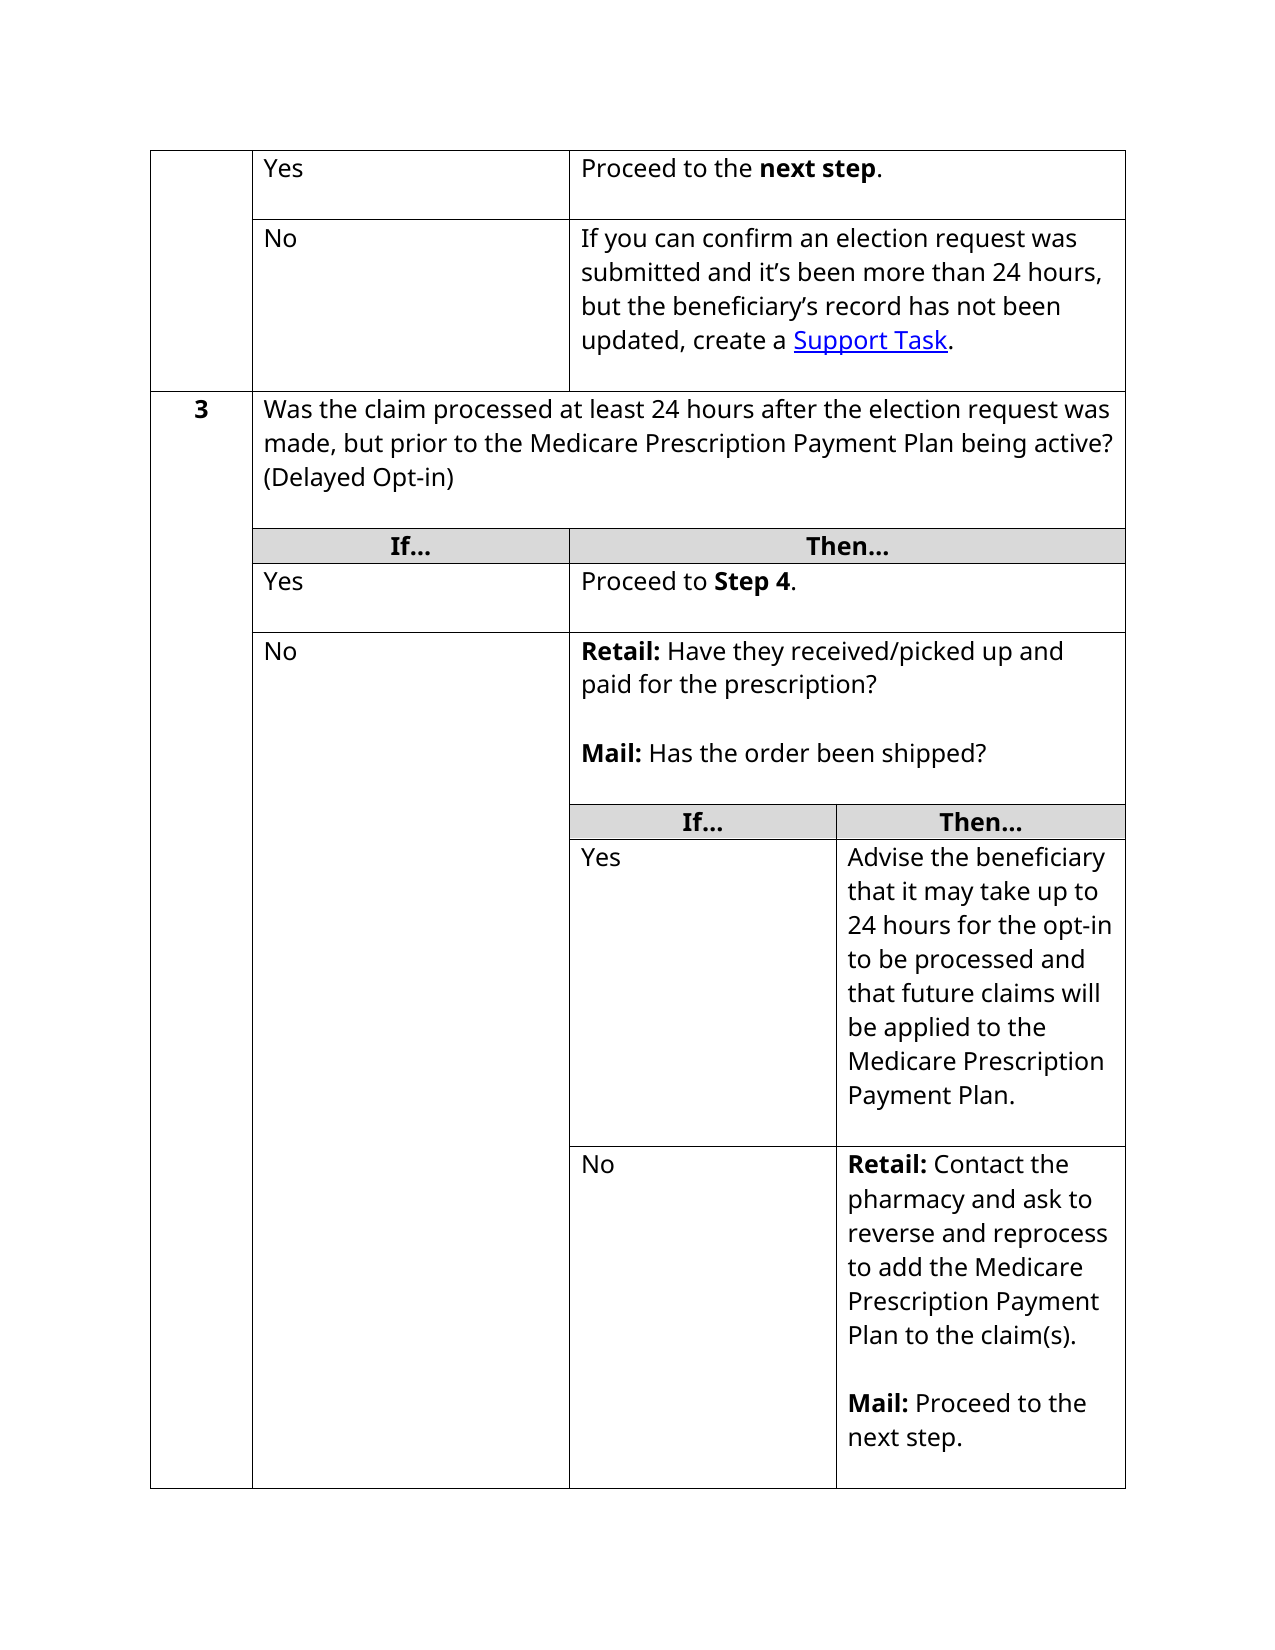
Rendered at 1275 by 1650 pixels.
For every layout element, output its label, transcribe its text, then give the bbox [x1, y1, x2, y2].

table_cell No [253, 633, 569, 1488]
table_cell Then… [837, 805, 1125, 838]
table_cell Retail: Contact the pharmacy and ask to reverse and reprocess to add the Medicare Prescription Payment Plan to the claim(s). Mail: Proceed to the next step. [837, 1147, 1125, 1488]
table_cell Retail: Have they received/picked up and paid for the prescription? Mail: Has the order been shipped? [570, 633, 1125, 803]
table_cell If… [253, 529, 569, 563]
table_cell 3 [151, 392, 252, 1488]
table_cell If you can confirm an election request was submitted and it’s been more than 24 hours, but the beneficiary’s record has not been updated, create a Support Task. [570, 220, 1125, 391]
table_cell If… [570, 805, 836, 838]
table_cell Then… [570, 529, 1125, 563]
table_cell No [253, 220, 569, 391]
table_cell Was the claim processed at least 24 hours after the election request was made, but prior to the Medicare Prescription Payment Plan being active? (Delayed Opt-in) [253, 392, 1125, 528]
table_cell Advise the beneficiary that it may take up to 24 hours for the opt-in to be processed and that future claims will be applied to the Medicare Prescription Payment Plan. [837, 840, 1125, 1146]
table_cell No [570, 1147, 836, 1488]
table_cell Proceed to Step 4. [570, 564, 1125, 632]
table_cell Yes [570, 840, 836, 1146]
table_cell Yes [253, 151, 569, 219]
table_cell Proceed to the next step. [570, 151, 1125, 219]
table_cell Yes [253, 564, 569, 632]
